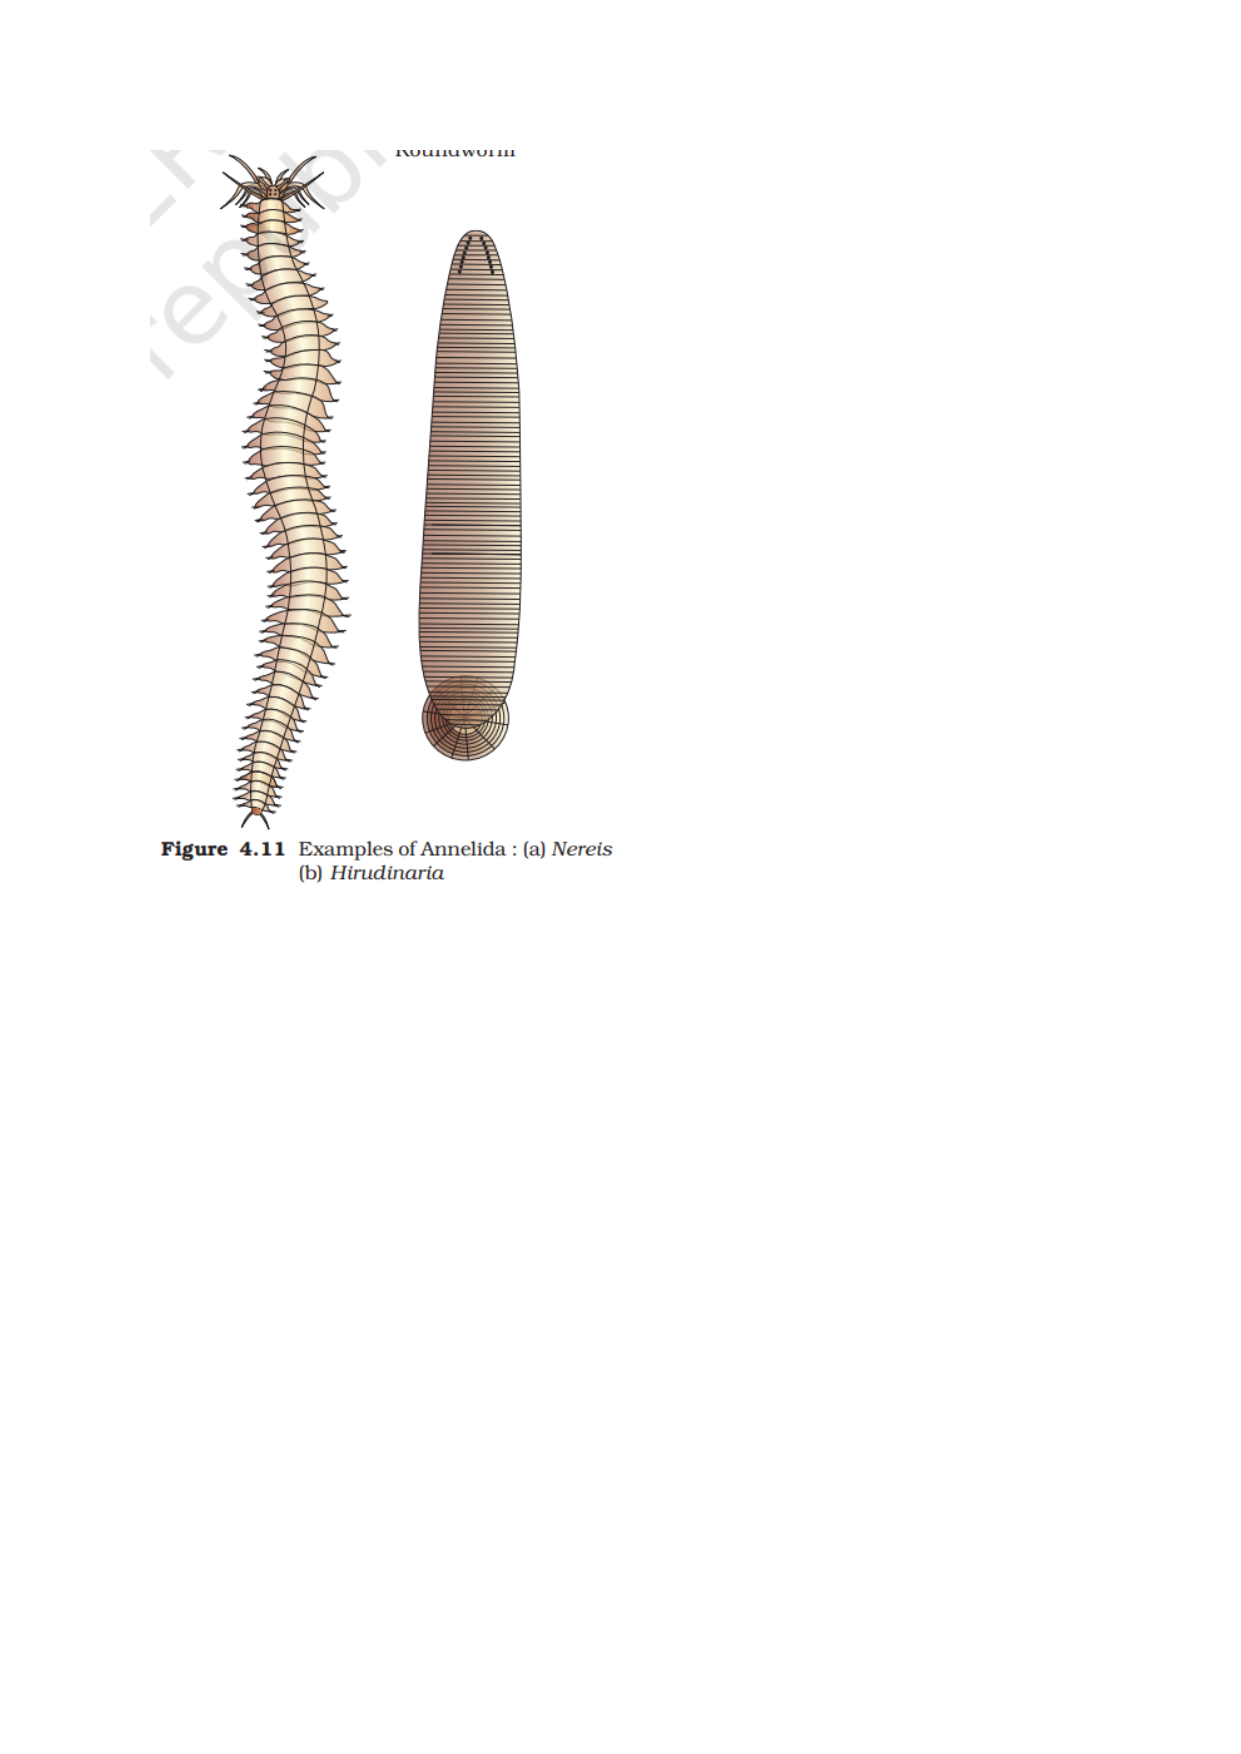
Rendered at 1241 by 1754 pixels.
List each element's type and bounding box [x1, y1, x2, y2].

picture [150, 150, 636, 897]
